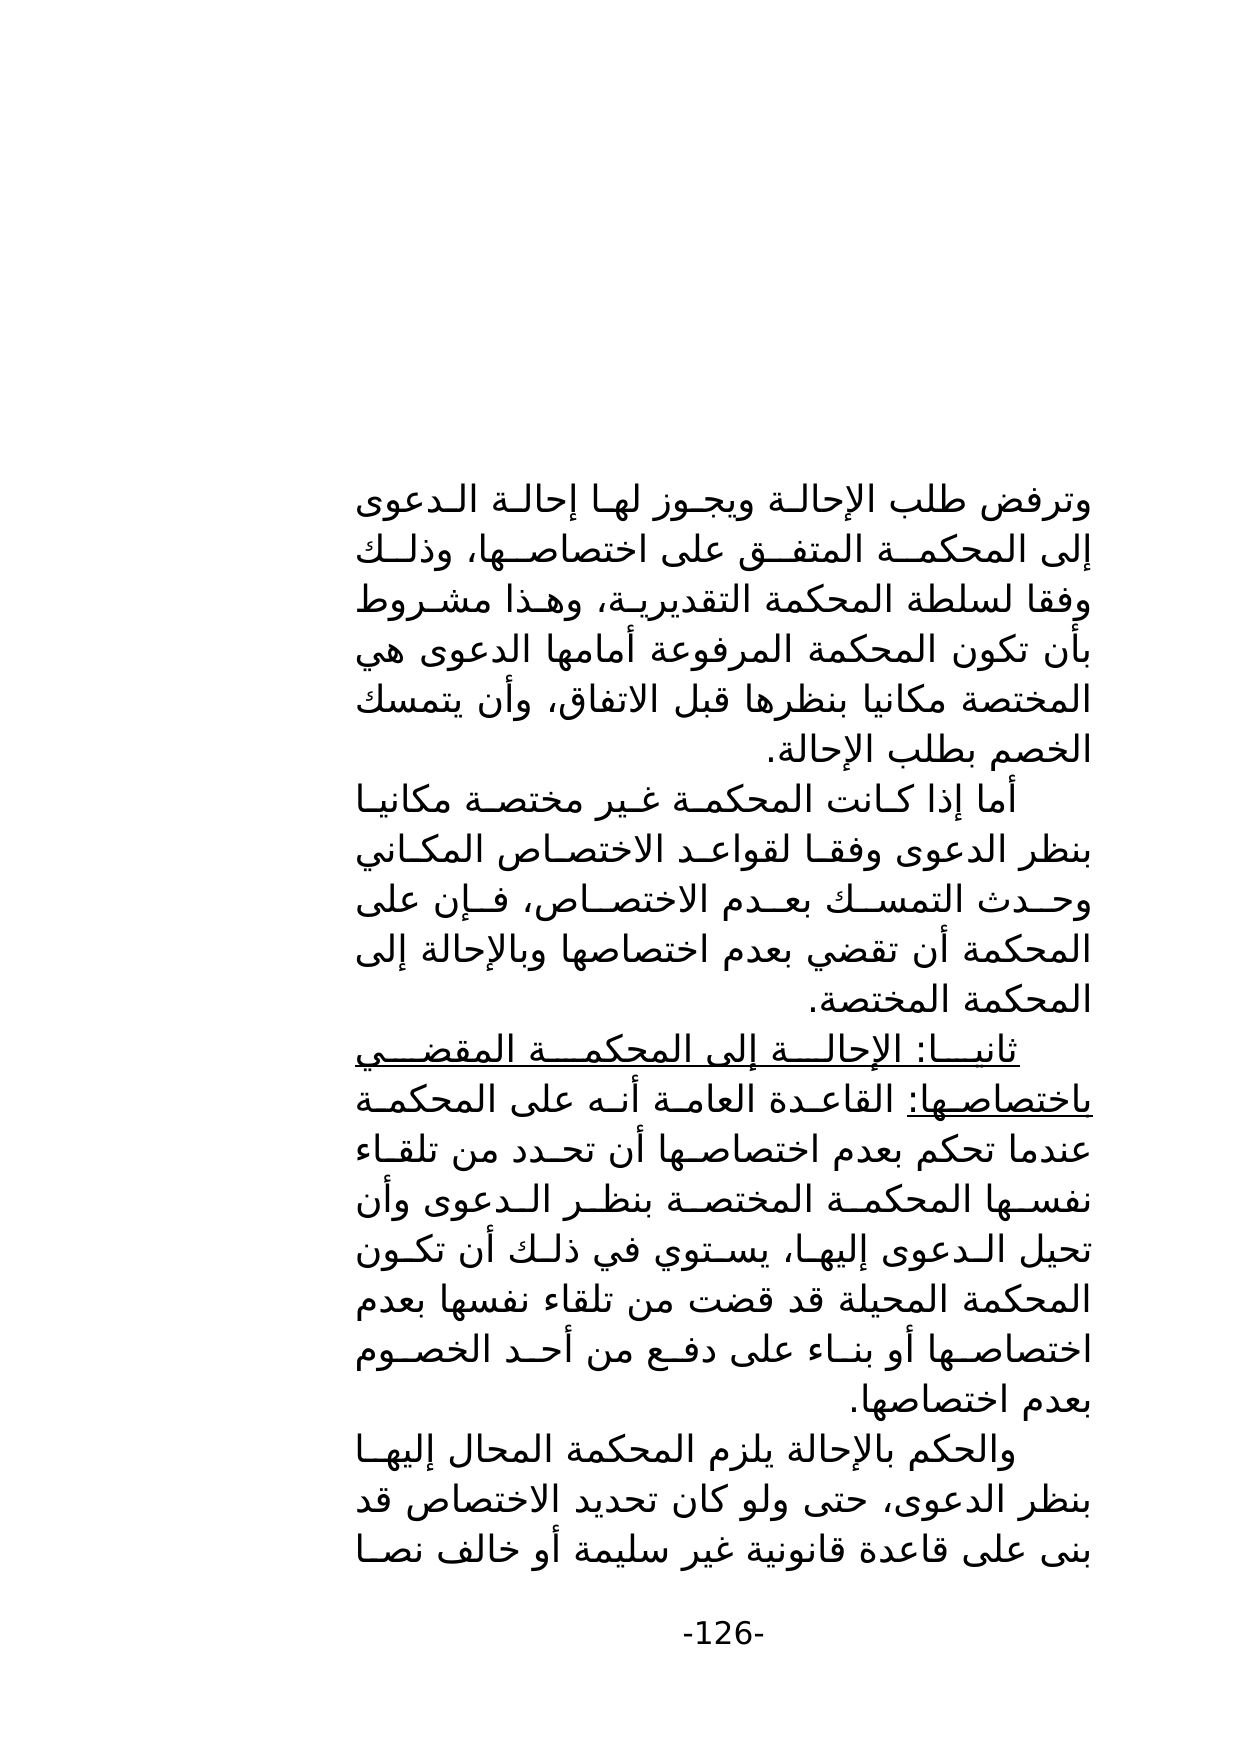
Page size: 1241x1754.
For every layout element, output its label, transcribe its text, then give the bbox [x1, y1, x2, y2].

text ثانيا: الإحالة إلى المحكمة المقضي باختصاصها: القاعدة العامة أنه على المحكمة عندما تحكم بعدم اختصاصها أن تحدد من تلقاء نفسها المحكمة المختصة بنظر الدعوى وأن تحيل الدعوى إليها، يستوي في ذلك أن تكون المحكمة المحيلة قد قضت من تلقاء نفسها بعدم اختصاصها أو بناء على دفع من أحد الخصوم بعدم اختصاصها. [354, 1022, 1092, 1422]
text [354, 1422, 1092, 1572]
text أما إذا كانت المحكمة غير مختصة مكانيا بنظر الدعوى وفقا لقواعد الاختصاص المكاني وحدث التمسك بعدم الاختصاص، فإن على المحكمة أن تقضي بعدم اختصاصها وبالإحالة إلى المحكمة المختصة. [354, 772, 1092, 1022]
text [354, 472, 1092, 772]
